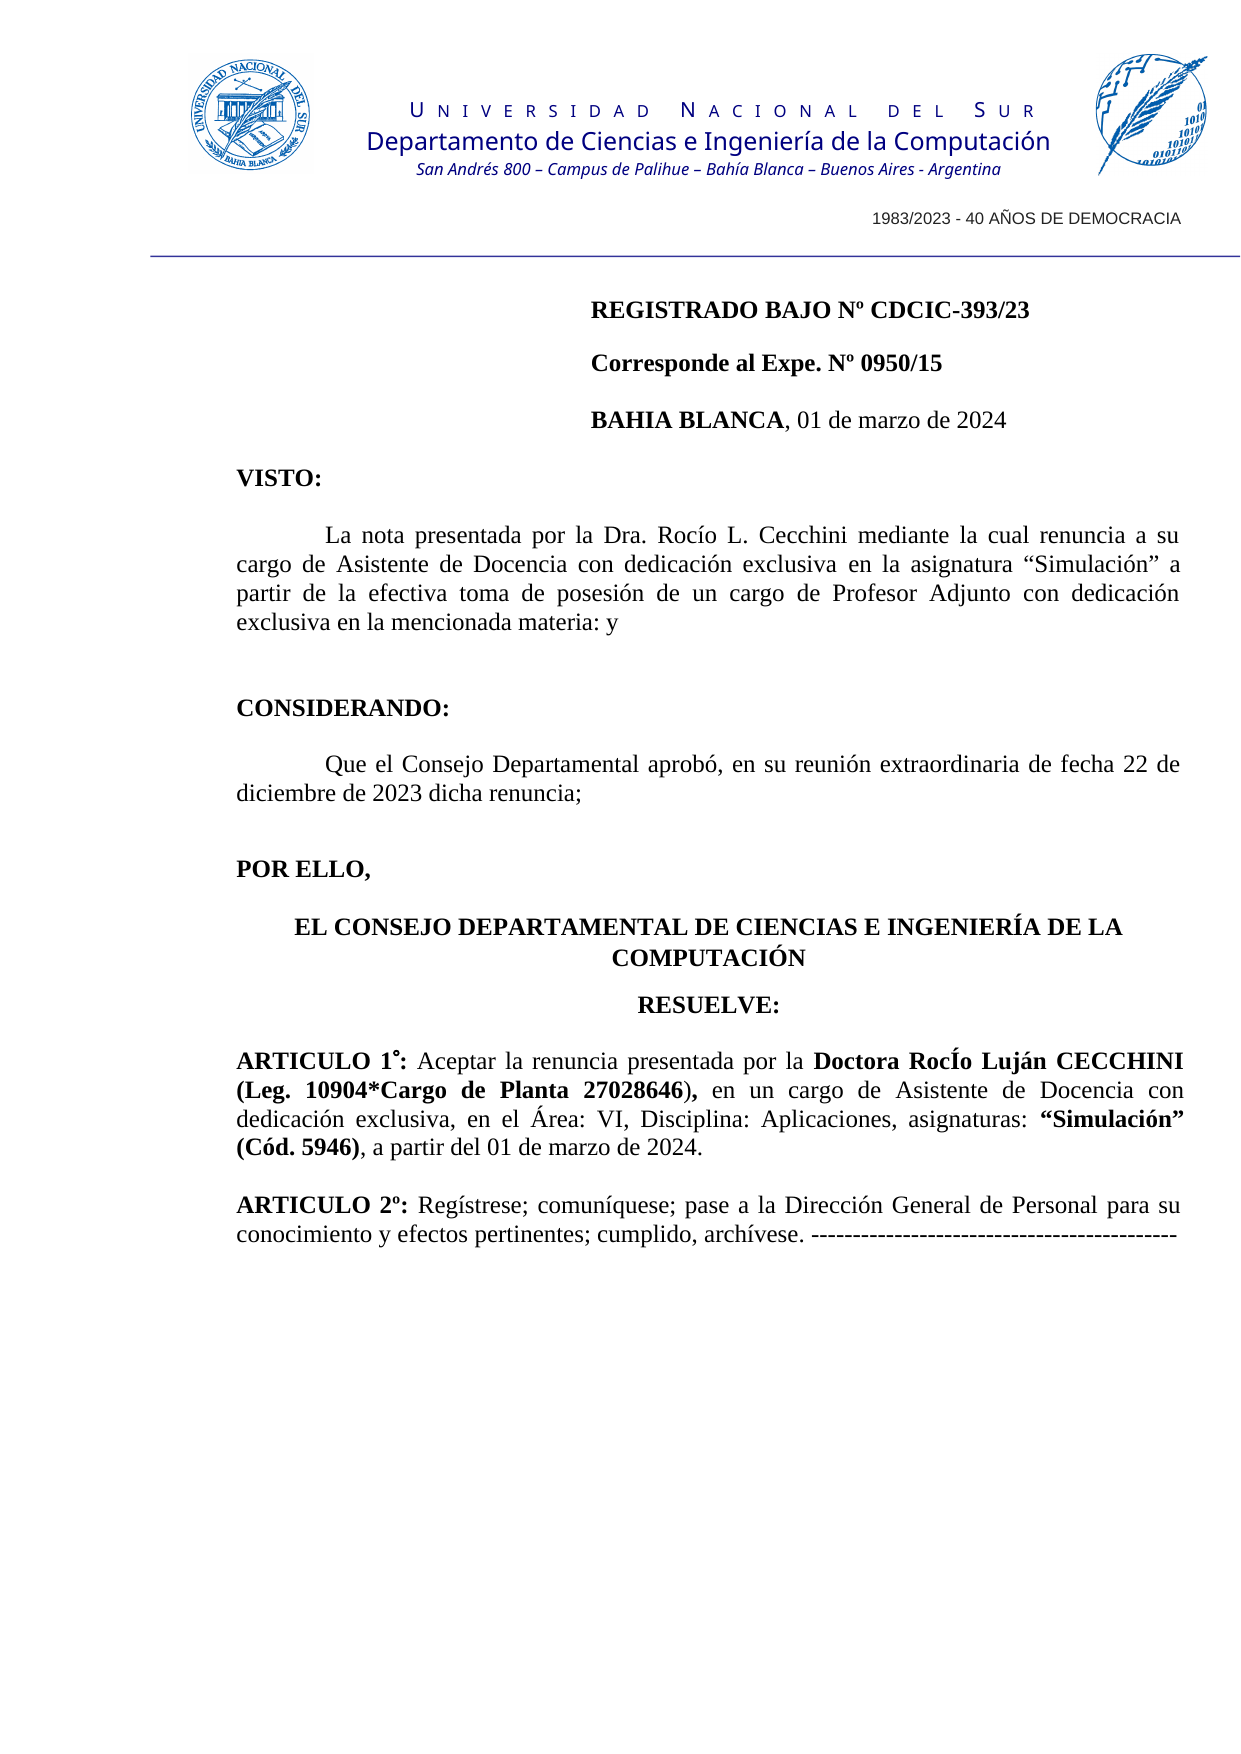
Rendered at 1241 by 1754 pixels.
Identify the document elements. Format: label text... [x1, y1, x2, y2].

text BAHIA BLANCA, 01 de marzo de 2024 [236, 406, 1181, 434]
text EL CONSEJO DEPARTAMENTAL DE CIENCIAS E INGENIERÍA DE LA COMPUTACIÓN [236, 912, 1181, 971]
text REGISTRADO BAJO Nº CDCIC-393/23 [236, 295, 1181, 324]
text La nota presentada por la Dra. Rocío L. Cecchini mediante la cual renuncia a su cargo de Asistente de Docencia con dedicación exclusiva en la asignatura “Simulación” a partir de la efectiva toma de posesión de un cargo de Profesor Adjunto con dedicación exclusiva en la mencionada materia: y [236, 521, 1181, 636]
text ARTICULO 2º: Regístrese; comuníquese; pase a la Dirección General de Personal para su conocimiento y efectos pertinentes; cumplido, archívese. -------------------------------------------- [236, 1190, 1181, 1247]
text ARTICULO 1: Aceptar la renuncia presentada por la Doctora RocÍo Luján CECCHINI (Leg. 10904*Cargo de Planta 27028646), en un cargo de Asistente de Docencia con dedicación exclusiva, en el Área: VI, Disciplina: Aplicaciones, asignaturas: “Simulación” (Cód. 5946), a partir del 01 de marzo de 2024. [236, 1046, 1184, 1161]
text RESUELVE: [236, 990, 1181, 1019]
text POR ELLO, [236, 854, 1181, 883]
picture [187, 53, 315, 174]
picture [1095, 53, 1209, 176]
text CONSIDERANDO: [236, 693, 1181, 722]
text Corresponde al Expe. Nº 0950/15 [236, 348, 1181, 377]
text VISTO: [236, 463, 1181, 492]
text Que el Consejo Departamental aprobó, en su reunión extraordinaria de fecha 22 de diciembre de 2023 dicha renuncia; [236, 749, 1181, 806]
